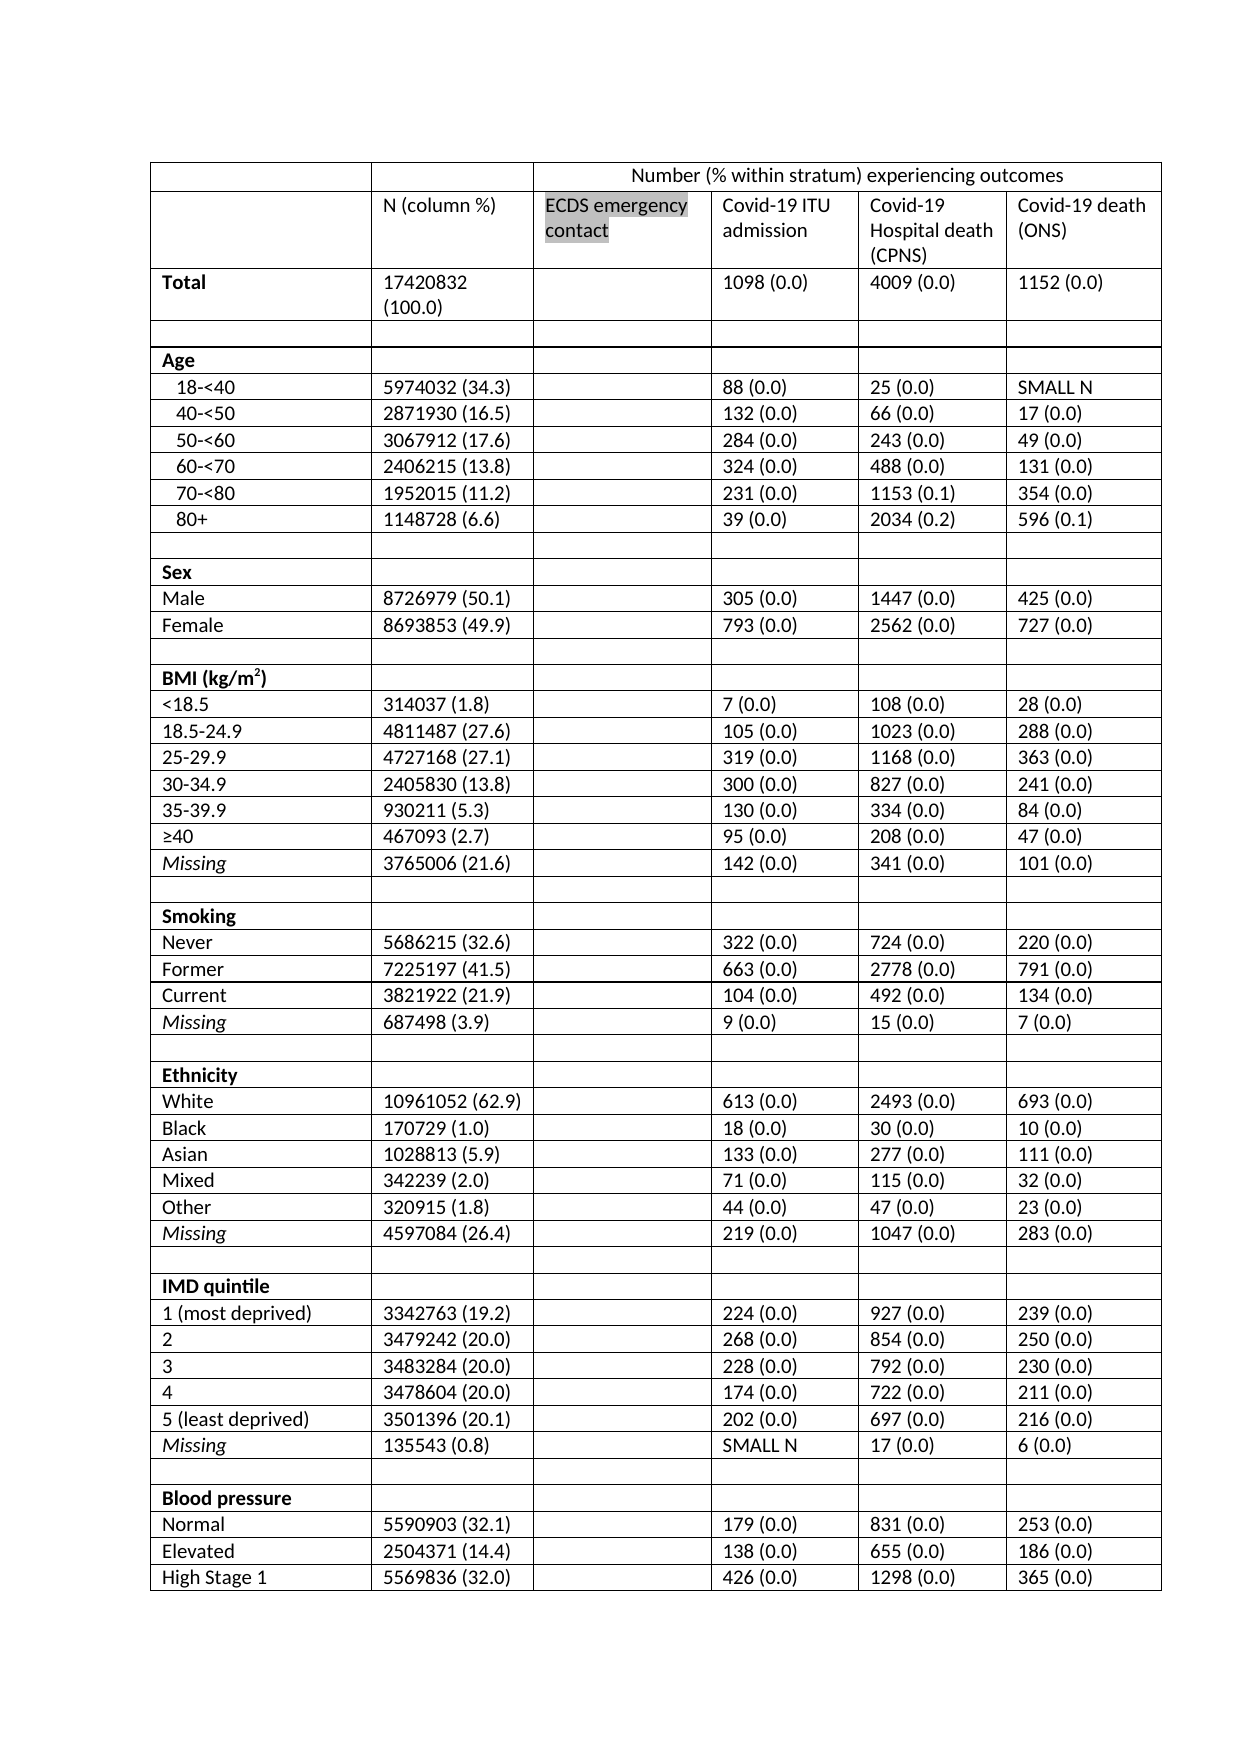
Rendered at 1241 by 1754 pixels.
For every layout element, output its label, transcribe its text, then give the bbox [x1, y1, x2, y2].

table_cell [534, 427, 711, 452]
table_cell 131 (0.0) [1007, 453, 1161, 479]
table_cell [534, 956, 711, 981]
table_cell 241 (0.0) [1007, 771, 1161, 796]
table_cell 220 (0.0) [1007, 930, 1161, 955]
table_cell [1007, 348, 1161, 373]
table_cell 300 (0.0) [712, 771, 858, 796]
table_cell <18.5 [151, 691, 371, 717]
table_cell [1007, 1035, 1161, 1061]
table_cell 30 (0.0) [859, 1115, 1006, 1140]
table_cell 2 [151, 1326, 371, 1352]
table_header [372, 163, 533, 191]
table_cell [534, 665, 711, 690]
table_cell 132 (0.0) [712, 400, 858, 426]
table_cell [859, 559, 1006, 584]
table_cell [534, 400, 711, 426]
table_cell 243 (0.0) [859, 427, 1006, 452]
table_cell [712, 321, 858, 346]
table_cell 613 (0.0) [712, 1088, 858, 1114]
table_cell 930211 (5.3) [372, 797, 533, 823]
table_cell [859, 533, 1006, 558]
table_cell [372, 903, 533, 928]
table_cell 687498 (3.9) [372, 1009, 533, 1034]
table_cell [1007, 533, 1161, 558]
table_cell Missing [151, 1009, 371, 1034]
table_cell 202 (0.0) [712, 1406, 858, 1431]
table_cell 1028813 (5.9) [372, 1141, 533, 1167]
table_cell Mixed [151, 1168, 371, 1193]
table_cell [534, 1326, 711, 1352]
table_cell 7 (0.0) [1007, 1009, 1161, 1034]
table_cell [1007, 1274, 1161, 1299]
table_cell 697 (0.0) [859, 1406, 1006, 1431]
table_cell 250 (0.0) [1007, 1326, 1161, 1352]
table_cell 40-<50 [151, 400, 371, 426]
table_cell 179 (0.0) [712, 1512, 858, 1537]
table_cell Missing [151, 850, 371, 876]
table_cell 28 (0.0) [1007, 691, 1161, 717]
table_cell Female [151, 612, 371, 637]
table_cell [534, 321, 711, 346]
table_cell 827 (0.0) [859, 771, 1006, 796]
table_cell 322 (0.0) [712, 930, 858, 955]
table_cell [534, 1009, 711, 1034]
table_cell [859, 1274, 1006, 1299]
table_cell [534, 1406, 711, 1431]
table_cell Blood pressure [151, 1485, 371, 1511]
table_cell [1007, 559, 1161, 584]
table_cell [534, 1459, 711, 1484]
table_cell 108 (0.0) [859, 691, 1006, 717]
table_cell [372, 1459, 533, 1484]
table_cell 50-<60 [151, 427, 371, 452]
table_cell [534, 797, 711, 823]
table_cell [859, 1247, 1006, 1272]
table_cell [712, 639, 858, 664]
table_cell 693 (0.0) [1007, 1088, 1161, 1114]
table_cell 283 (0.0) [1007, 1221, 1161, 1246]
table_cell 2871930 (16.5) [372, 400, 533, 426]
table_cell [712, 559, 858, 584]
table_cell [859, 1459, 1006, 1484]
table_cell 7225197 (41.5) [372, 956, 533, 981]
table_cell SMALL N [712, 1432, 858, 1458]
table_cell 231 (0.0) [712, 480, 858, 505]
table_cell 3479242 (20.0) [372, 1326, 533, 1352]
table_cell [1007, 1459, 1161, 1484]
table_cell Current [151, 983, 371, 1008]
table_cell 186 (0.0) [1007, 1538, 1161, 1563]
table_cell [534, 612, 711, 637]
table_cell [534, 1512, 711, 1537]
table_cell Male [151, 586, 371, 611]
table_cell [534, 771, 711, 796]
table_cell [534, 1035, 711, 1061]
table_cell 4811487 (27.6) [372, 718, 533, 743]
table_cell [534, 1565, 711, 1590]
table_cell 3342763 (19.2) [372, 1300, 533, 1325]
table_cell 722 (0.0) [859, 1379, 1006, 1405]
table_cell 314037 (1.8) [372, 691, 533, 717]
table_cell 319 (0.0) [712, 744, 858, 770]
table_cell 32 (0.0) [1007, 1168, 1161, 1193]
table_cell [534, 718, 711, 743]
table_cell SMALL N [1007, 374, 1161, 399]
table_cell 724 (0.0) [859, 930, 1006, 955]
table_cell [372, 639, 533, 664]
table_cell 3483284 (20.0) [372, 1353, 533, 1378]
table_cell [1007, 1247, 1161, 1272]
table_cell [1007, 639, 1161, 664]
table_cell 854 (0.0) [859, 1326, 1006, 1352]
table_cell [534, 691, 711, 717]
table_cell Asian [151, 1141, 371, 1167]
table_cell IMD quintile [151, 1274, 371, 1299]
table_cell 2504371 (14.4) [372, 1538, 533, 1563]
table_cell 3478604 (20.0) [372, 1379, 533, 1405]
table_cell 10 (0.0) [1007, 1115, 1161, 1140]
table_cell [712, 1035, 858, 1061]
table_cell 288 (0.0) [1007, 718, 1161, 743]
table_cell [712, 903, 858, 928]
table_cell 354 (0.0) [1007, 480, 1161, 505]
table_cell 320915 (1.8) [372, 1194, 533, 1219]
table_cell [859, 348, 1006, 373]
table_cell 268 (0.0) [712, 1326, 858, 1352]
table_cell 18-<40 [151, 374, 371, 399]
table_cell 253 (0.0) [1007, 1512, 1161, 1537]
table_cell Ethnicity [151, 1062, 371, 1087]
table_cell 1152 (0.0) [1007, 269, 1161, 320]
table_cell Normal [151, 1512, 371, 1537]
table_cell [859, 665, 1006, 690]
table_cell 3 [151, 1353, 371, 1378]
table_cell [712, 1459, 858, 1484]
table_cell 6 (0.0) [1007, 1432, 1161, 1458]
table_cell 426 (0.0) [712, 1565, 858, 1590]
table_cell [372, 1062, 533, 1087]
table_cell 305 (0.0) [712, 586, 858, 611]
table_cell 111 (0.0) [1007, 1141, 1161, 1167]
table_cell [372, 559, 533, 584]
table_cell 4009 (0.0) [859, 269, 1006, 320]
table_cell 342239 (2.0) [372, 1168, 533, 1193]
table_cell Former [151, 956, 371, 981]
table_cell 1447 (0.0) [859, 586, 1006, 611]
table_cell 1168 (0.0) [859, 744, 1006, 770]
table_cell [534, 269, 711, 320]
table_cell 365 (0.0) [1007, 1565, 1161, 1590]
table_cell 3501396 (20.1) [372, 1406, 533, 1431]
table_cell 105 (0.0) [712, 718, 858, 743]
table_cell [859, 903, 1006, 928]
table_cell [534, 480, 711, 505]
table_cell 1298 (0.0) [859, 1565, 1006, 1590]
table_cell [712, 1274, 858, 1299]
table_cell [534, 1274, 711, 1299]
table_cell [1007, 321, 1161, 346]
table_cell [859, 321, 1006, 346]
table_cell [372, 321, 533, 346]
table_header [151, 163, 371, 191]
table_cell 71 (0.0) [712, 1168, 858, 1193]
table_cell 216 (0.0) [1007, 1406, 1161, 1431]
table_cell 663 (0.0) [712, 956, 858, 981]
table_cell [534, 1379, 711, 1405]
table_cell [534, 1300, 711, 1325]
table_cell [859, 877, 1006, 902]
table_cell 9 (0.0) [712, 1009, 858, 1034]
table_cell 324 (0.0) [712, 453, 858, 479]
table_cell 2778 (0.0) [859, 956, 1006, 981]
table_cell Smoking [151, 903, 371, 928]
table_cell Black [151, 1115, 371, 1140]
table_cell [534, 1432, 711, 1458]
table_cell 49 (0.0) [1007, 427, 1161, 452]
table_cell BMI (kg/m2) [151, 665, 371, 690]
table_cell 831 (0.0) [859, 1512, 1006, 1537]
table_cell 488 (0.0) [859, 453, 1006, 479]
table_header Number (% within stratum) experiencing outcomes [534, 163, 1161, 191]
table_cell 3067912 (17.6) [372, 427, 533, 452]
table_cell 1 (most deprived) [151, 1300, 371, 1325]
table_cell High Stage 1 [151, 1565, 371, 1590]
table_cell [534, 506, 711, 532]
table_cell 4727168 (27.1) [372, 744, 533, 770]
table_cell 44 (0.0) [712, 1194, 858, 1219]
table_cell 793 (0.0) [712, 612, 858, 637]
table_cell 228 (0.0) [712, 1353, 858, 1378]
table_cell 363 (0.0) [1007, 744, 1161, 770]
table_cell [372, 1247, 533, 1272]
table_cell [372, 665, 533, 690]
table_cell 341 (0.0) [859, 850, 1006, 876]
table_cell 130 (0.0) [712, 797, 858, 823]
table_cell [534, 1168, 711, 1193]
table_cell [712, 665, 858, 690]
table_cell 17 (0.0) [859, 1432, 1006, 1458]
table_cell ≥40 [151, 824, 371, 849]
table_cell [534, 586, 711, 611]
table_cell [534, 453, 711, 479]
table_cell [712, 348, 858, 373]
table_cell 23 (0.0) [1007, 1194, 1161, 1219]
table_cell 95 (0.0) [712, 824, 858, 849]
table_cell 3765006 (21.6) [372, 850, 533, 876]
table_cell [1007, 665, 1161, 690]
table_cell [534, 1141, 711, 1167]
table_cell [372, 1485, 533, 1511]
table_cell 7 (0.0) [712, 691, 858, 717]
table_cell [859, 639, 1006, 664]
table_cell 425 (0.0) [1007, 586, 1161, 611]
table_cell Age [151, 348, 371, 373]
table_cell [534, 1485, 711, 1511]
table_cell 15 (0.0) [859, 1009, 1006, 1034]
table_cell [859, 1062, 1006, 1087]
table_cell 792 (0.0) [859, 1353, 1006, 1378]
table_cell 80+ [151, 506, 371, 532]
table_cell Sex [151, 559, 371, 584]
table_cell [712, 533, 858, 558]
table_cell 5 (least deprived) [151, 1406, 371, 1431]
table_cell 239 (0.0) [1007, 1300, 1161, 1325]
table_cell [151, 192, 371, 268]
table_cell 1952015 (11.2) [372, 480, 533, 505]
table_cell [534, 903, 711, 928]
table_cell 596 (0.1) [1007, 506, 1161, 532]
table_cell [534, 877, 711, 902]
table_cell [712, 877, 858, 902]
table_cell 1023 (0.0) [859, 718, 1006, 743]
table_cell [534, 1247, 711, 1272]
table_cell 8726979 (50.1) [372, 586, 533, 611]
table_cell 30-34.9 [151, 771, 371, 796]
table_cell [151, 639, 371, 664]
table_cell 4 [151, 1379, 371, 1405]
table_cell 5686215 (32.6) [372, 930, 533, 955]
table_cell [1007, 877, 1161, 902]
table_cell 134 (0.0) [1007, 983, 1161, 1008]
table_cell 655 (0.0) [859, 1538, 1006, 1563]
table_cell [534, 824, 711, 849]
table_cell [534, 348, 711, 373]
table_cell Covid-19 Hospital death (CPNS) [859, 192, 1006, 268]
table_cell ECDS emergency contact [534, 192, 711, 268]
table_cell 88 (0.0) [712, 374, 858, 399]
table_cell 284 (0.0) [712, 427, 858, 452]
table_cell N (column %) [372, 192, 533, 268]
table_cell 5590903 (32.1) [372, 1512, 533, 1537]
table_cell [534, 559, 711, 584]
table_cell 17 (0.0) [1007, 400, 1161, 426]
table_cell [1007, 1485, 1161, 1511]
table_cell [534, 930, 711, 955]
table_cell 135543 (0.8) [372, 1432, 533, 1458]
table_cell Covid-19 ITU admission [712, 192, 858, 268]
table_cell 4597084 (26.4) [372, 1221, 533, 1246]
table_cell 2493 (0.0) [859, 1088, 1006, 1114]
table_cell 727 (0.0) [1007, 612, 1161, 637]
table_cell [372, 1274, 533, 1299]
table_cell 2405830 (13.8) [372, 771, 533, 796]
table_cell 10961052 (62.9) [372, 1088, 533, 1114]
table_cell 115 (0.0) [859, 1168, 1006, 1193]
table_cell 18.5-24.9 [151, 718, 371, 743]
table_cell 104 (0.0) [712, 983, 858, 1008]
table_cell [534, 1353, 711, 1378]
table_cell 5974032 (34.3) [372, 374, 533, 399]
table_cell [859, 1035, 1006, 1061]
table_cell [534, 1062, 711, 1087]
table_cell [534, 1115, 711, 1140]
table_cell 138 (0.0) [712, 1538, 858, 1563]
table_cell [372, 877, 533, 902]
table_cell [151, 1035, 371, 1061]
table_cell 277 (0.0) [859, 1141, 1006, 1167]
table_cell 5569836 (32.0) [372, 1565, 533, 1590]
table_cell [534, 1221, 711, 1246]
table_cell [151, 321, 371, 346]
table_cell 3821922 (21.9) [372, 983, 533, 1008]
table_cell [712, 1485, 858, 1511]
table_cell 492 (0.0) [859, 983, 1006, 1008]
table_cell [372, 1035, 533, 1061]
table_cell White [151, 1088, 371, 1114]
table_cell 791 (0.0) [1007, 956, 1161, 981]
table_cell 2562 (0.0) [859, 612, 1006, 637]
table_cell 170729 (1.0) [372, 1115, 533, 1140]
table_cell 1153 (0.1) [859, 480, 1006, 505]
table_cell 174 (0.0) [712, 1379, 858, 1405]
table_cell 8693853 (49.9) [372, 612, 533, 637]
table_cell 2406215 (13.8) [372, 453, 533, 479]
table_cell Other [151, 1194, 371, 1219]
table_cell 66 (0.0) [859, 400, 1006, 426]
table_cell [534, 533, 711, 558]
table_cell 25-29.9 [151, 744, 371, 770]
table_cell 334 (0.0) [859, 797, 1006, 823]
table_cell 47 (0.0) [1007, 824, 1161, 849]
table_cell Covid-19 death (ONS) [1007, 192, 1161, 268]
table_cell 219 (0.0) [712, 1221, 858, 1246]
table_cell [712, 1062, 858, 1087]
table_cell Missing [151, 1432, 371, 1458]
table_cell [151, 533, 371, 558]
table_cell 927 (0.0) [859, 1300, 1006, 1325]
table_cell [534, 1088, 711, 1114]
table_cell [151, 1247, 371, 1272]
table_cell [534, 1538, 711, 1563]
table_cell [534, 374, 711, 399]
table_cell 60-<70 [151, 453, 371, 479]
table_cell [151, 1459, 371, 1484]
table_cell [372, 533, 533, 558]
table_cell [534, 1194, 711, 1219]
table_cell [712, 1247, 858, 1272]
table_cell 47 (0.0) [859, 1194, 1006, 1219]
table_cell 208 (0.0) [859, 824, 1006, 849]
table_cell 25 (0.0) [859, 374, 1006, 399]
table_cell 70-<80 [151, 480, 371, 505]
table_cell Missing [151, 1221, 371, 1246]
table_cell 1098 (0.0) [712, 269, 858, 320]
table_cell [859, 1485, 1006, 1511]
table_cell [534, 744, 711, 770]
table_cell 18 (0.0) [712, 1115, 858, 1140]
table_cell [534, 639, 711, 664]
table_cell 101 (0.0) [1007, 850, 1161, 876]
table_cell Elevated [151, 1538, 371, 1563]
table_cell 17420832 (100.0) [372, 269, 533, 320]
table_cell 2034 (0.2) [859, 506, 1006, 532]
table_cell 35-39.9 [151, 797, 371, 823]
table_cell [372, 348, 533, 373]
table_cell [1007, 903, 1161, 928]
table_cell 230 (0.0) [1007, 1353, 1161, 1378]
table_cell 1148728 (6.6) [372, 506, 533, 532]
table_cell 142 (0.0) [712, 850, 858, 876]
table_cell [534, 850, 711, 876]
table_cell 211 (0.0) [1007, 1379, 1161, 1405]
table_cell Total [151, 269, 371, 320]
table_cell 39 (0.0) [712, 506, 858, 532]
table_cell [151, 877, 371, 902]
table_cell 1047 (0.0) [859, 1221, 1006, 1246]
table_cell 467093 (2.7) [372, 824, 533, 849]
table_cell Never [151, 930, 371, 955]
table_cell [534, 983, 711, 1008]
table_cell 224 (0.0) [712, 1300, 858, 1325]
table_cell [1007, 1062, 1161, 1087]
table_cell 133 (0.0) [712, 1141, 858, 1167]
table_cell 84 (0.0) [1007, 797, 1161, 823]
